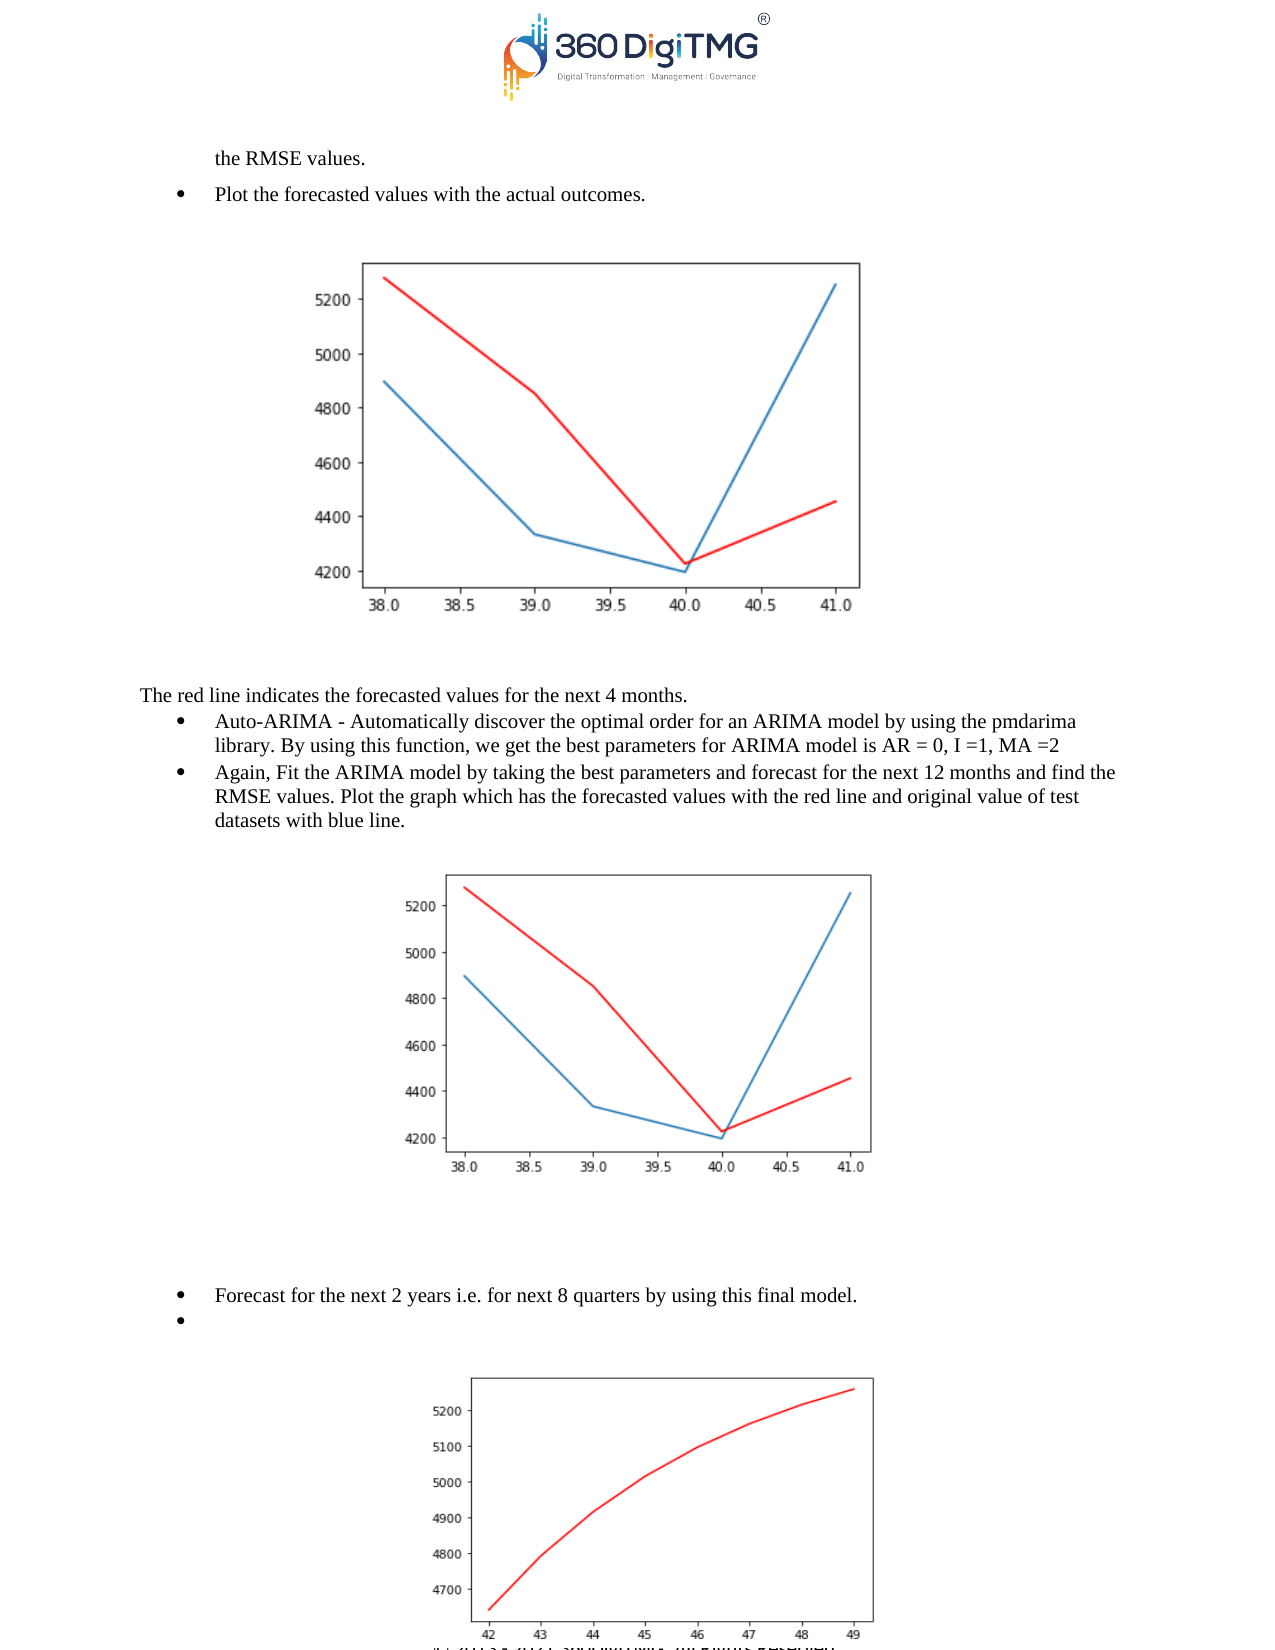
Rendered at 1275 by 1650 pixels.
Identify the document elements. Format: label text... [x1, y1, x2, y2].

picture [423, 1371, 880, 1648]
list Again, Fit the ARIMA model by taking the best parameters and forecast for the next 12 months and find the RMSE values. Plot the graph which has the forecasted values with the red line and original value of test datasets with blue line. [177, 760, 1133, 832]
list Plot the forecasted values with the actual outcomes. [177, 182, 1133, 206]
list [177, 146, 1133, 170]
list Auto-ARIMA - Automatically discover the optimal order for an ARIMA model by using the pmdarima library. By using this function, we get the best parameters for ARIMA model is AR = 0, I =1, MA =2 [177, 709, 1133, 757]
picture [303, 254, 868, 623]
picture [499, 8, 774, 106]
text The red line indicates the forecasted values for the next 4 months. [139, 683, 1133, 707]
picture [395, 867, 878, 1182]
list Forecast for the next 2 years i.e. for next 8 quarters by using this final model. [177, 1282, 1133, 1307]
